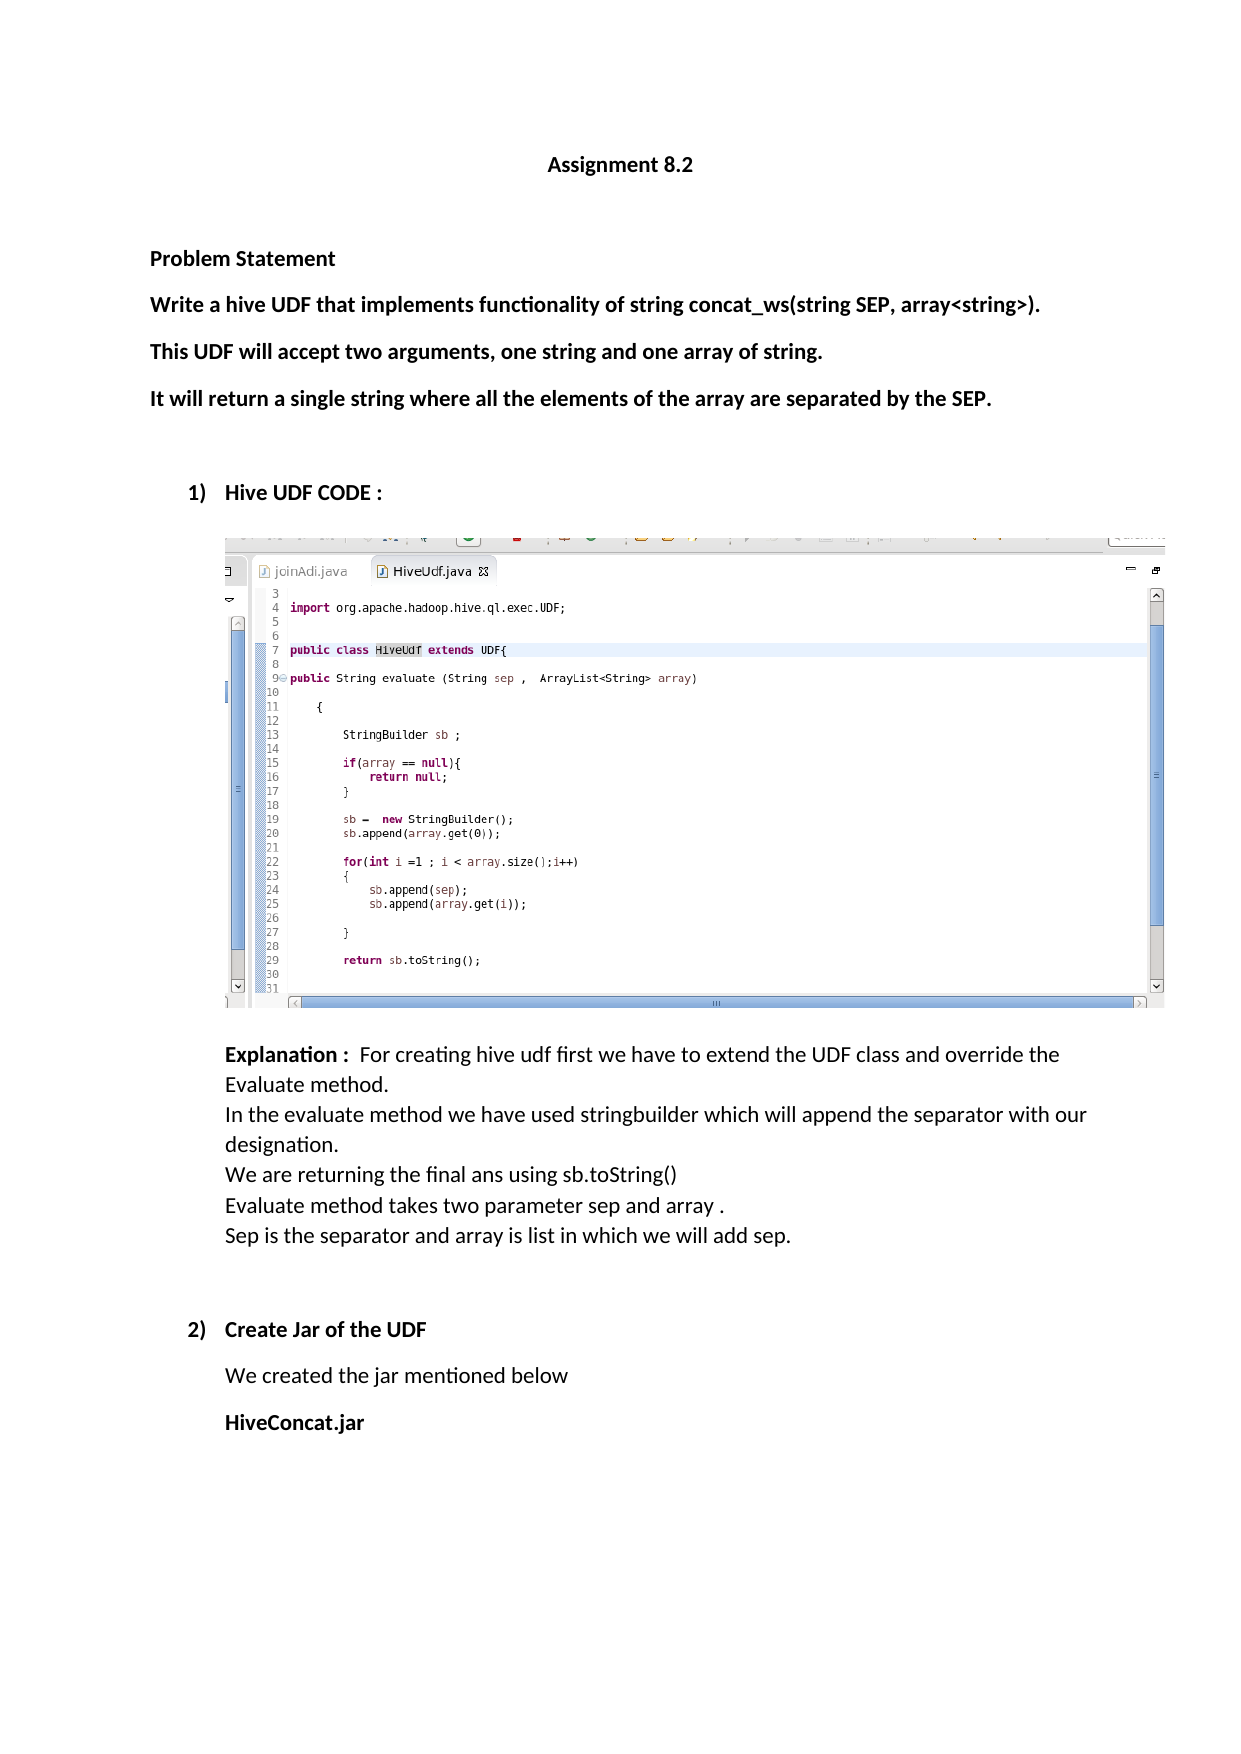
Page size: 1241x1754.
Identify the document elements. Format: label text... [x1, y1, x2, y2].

text This UDF will accept two arguments, one string and one array of string. [150, 337, 1090, 366]
list Hive UDF CODE : [187, 478, 1090, 506]
list Create Jar of the UDF [187, 1315, 1090, 1343]
list Explanation : For creating hive udf first we have to extend the UDF class and override the Evaluate method. [225, 1040, 1090, 1098]
text We created the jar mentioned below [225, 1362, 1090, 1389]
list In the evaluate method we have used stringbuilder which will append the separator with our designation. [225, 1100, 1090, 1158]
text HiveConcat.jar [225, 1408, 1090, 1436]
text It will return a single string where all the elements of the array are separated by the SEP. [150, 384, 1090, 412]
text Assignment 8.2 [150, 150, 1090, 178]
picture [225, 538, 1166, 1008]
text Write a hive UDF that implements functionality of string concat_ws(string SEP, array<string>). [150, 291, 1090, 319]
list Evaluate method takes two parameter sep and array . [225, 1191, 1090, 1219]
text Problem Statement [150, 244, 1090, 272]
list We are returning the final ans using sb.toString() [225, 1161, 1090, 1188]
list Sep is the separator and array is list in which we will add sep. [225, 1221, 1090, 1249]
